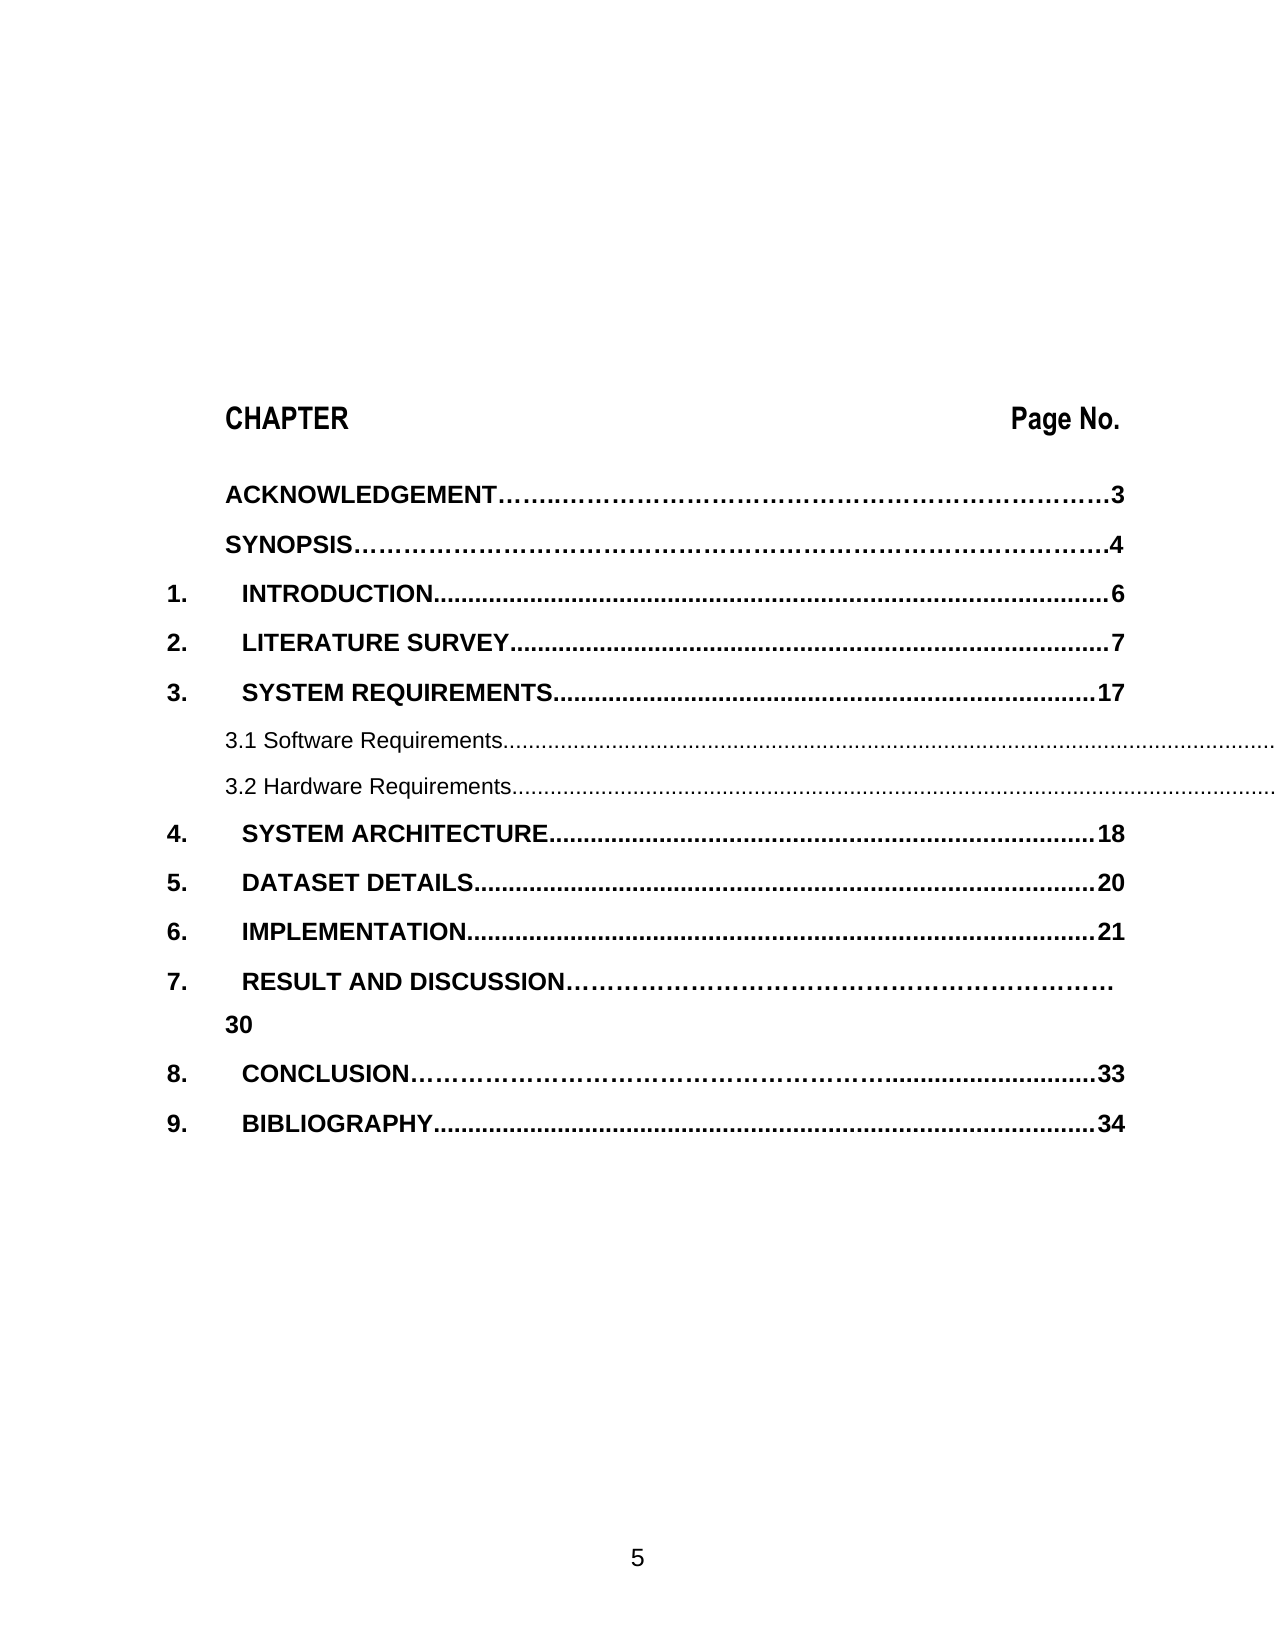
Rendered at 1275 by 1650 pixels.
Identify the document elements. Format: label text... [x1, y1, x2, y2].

text CHAPTER Page No. [225, 400, 1125, 436]
